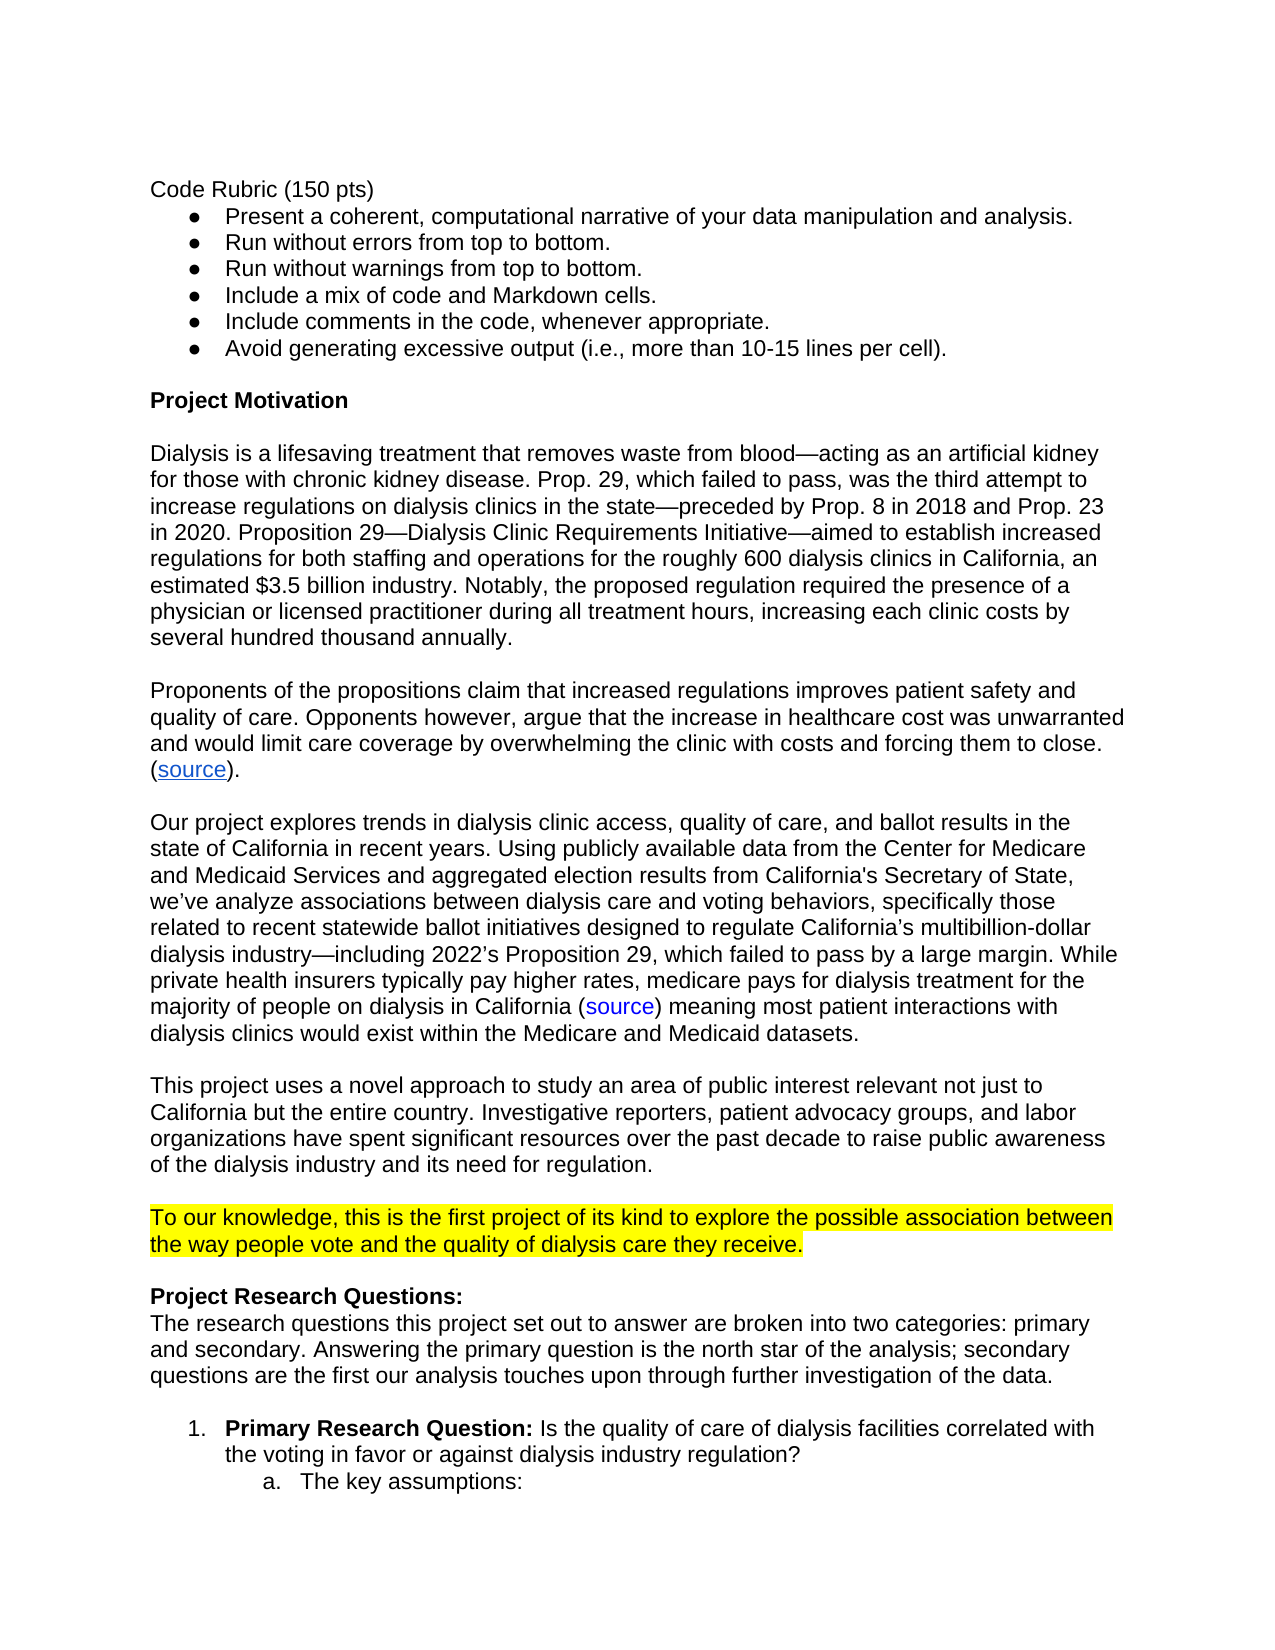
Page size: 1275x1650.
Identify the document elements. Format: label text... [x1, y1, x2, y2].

list Run without errors from top to bottom. [187, 229, 1125, 255]
text Project Research Questions: [150, 1283, 1125, 1309]
text Project Motivation [150, 387, 1125, 413]
text Dialysis is a lifesaving treatment that removes waste from blood—acting as an artificial kidney for those with chronic kidney disease. Prop. 29, which failed to pass, was the third attempt to increase regulations on dialysis clinics in the state—preceded by Prop. 8 in 2018 and Prop. 23 in 2020. Proposition 29—Dialysis Clinic Requirements Initiative—aimed to establish increased regulations for both staffing and operations for the roughly 600 dialysis clinics in California, an estimated $3.5 billion industry. Notably, the proposed regulation required the presence of a physician or licensed practitioner during all treatment hours, increasing each clinic costs by several hundred thousand annually. [150, 440, 1125, 651]
text The research questions this project set out to answer are broken into two categories: primary and secondary. Answering the primary question is the north star of the analysis; secondary questions are the first our analysis touches upon through further investigation of the data. [150, 1309, 1125, 1389]
text Proponents of the propositions claim that increased regulations improves patient safety and quality of care. Opponents however, argue that the increase in healthcare cost was unwarranted and would limit care coverage by overwhelming the clinic with costs and forcing them to close. (source). [150, 677, 1125, 782]
text This project uses a novel approach to study an area of public interest relevant not just to California but the entire country. Investigative reporters, patient advocacy groups, and labor organizations have spent significant resources over the past decade to raise public awareness of the dialysis industry and its need for regulation. [150, 1072, 1125, 1178]
list Primary Research Question: Is the quality of care of dialysis facilities correlated with the voting in favor or against dialysis industry regulation? [187, 1415, 1125, 1468]
text To our knowledge, this is the first project of its kind to explore the possible association between the way people vote and the quality of dialysis care they receive. [803, 1204, 1125, 1257]
list The key assumptions: [262, 1468, 1125, 1494]
list Run without warnings from top to bottom. [187, 255, 1125, 282]
list Avoid generating excessive output (i.e., more than 10-15 lines per cell). [187, 334, 1125, 361]
list Include a mix of code and Markdown cells. [187, 282, 1125, 308]
text Our project explores trends in dialysis clinic access, quality of care, and ballot results in the state of California in recent years. Using publicly available data from the Center for Medicare and Medicaid Services and aggregated election results from California's Secretary of State, we’ve analyze associations between dialysis care and voting behaviors, specifically those related to recent statewide ballot initiatives designed to regulate California’s multibillion-dollar dialysis industry—including 2022’s Proposition 29, which failed to pass by a large margin. While private health insurers typically pay higher rates, medicare pays for dialysis treatment for the majority of people on dialysis in California (source) meaning most patient interactions with dialysis clinics would exist within the Medicare and Medicaid datasets. [150, 809, 1125, 1046]
list Present a coherent, computational narrative of your data manipulation and analysis. [187, 203, 1125, 229]
list Include comments in the code, whenever appropriate. [187, 308, 1125, 334]
text Code Rubric (150 pts) [150, 176, 1125, 203]
